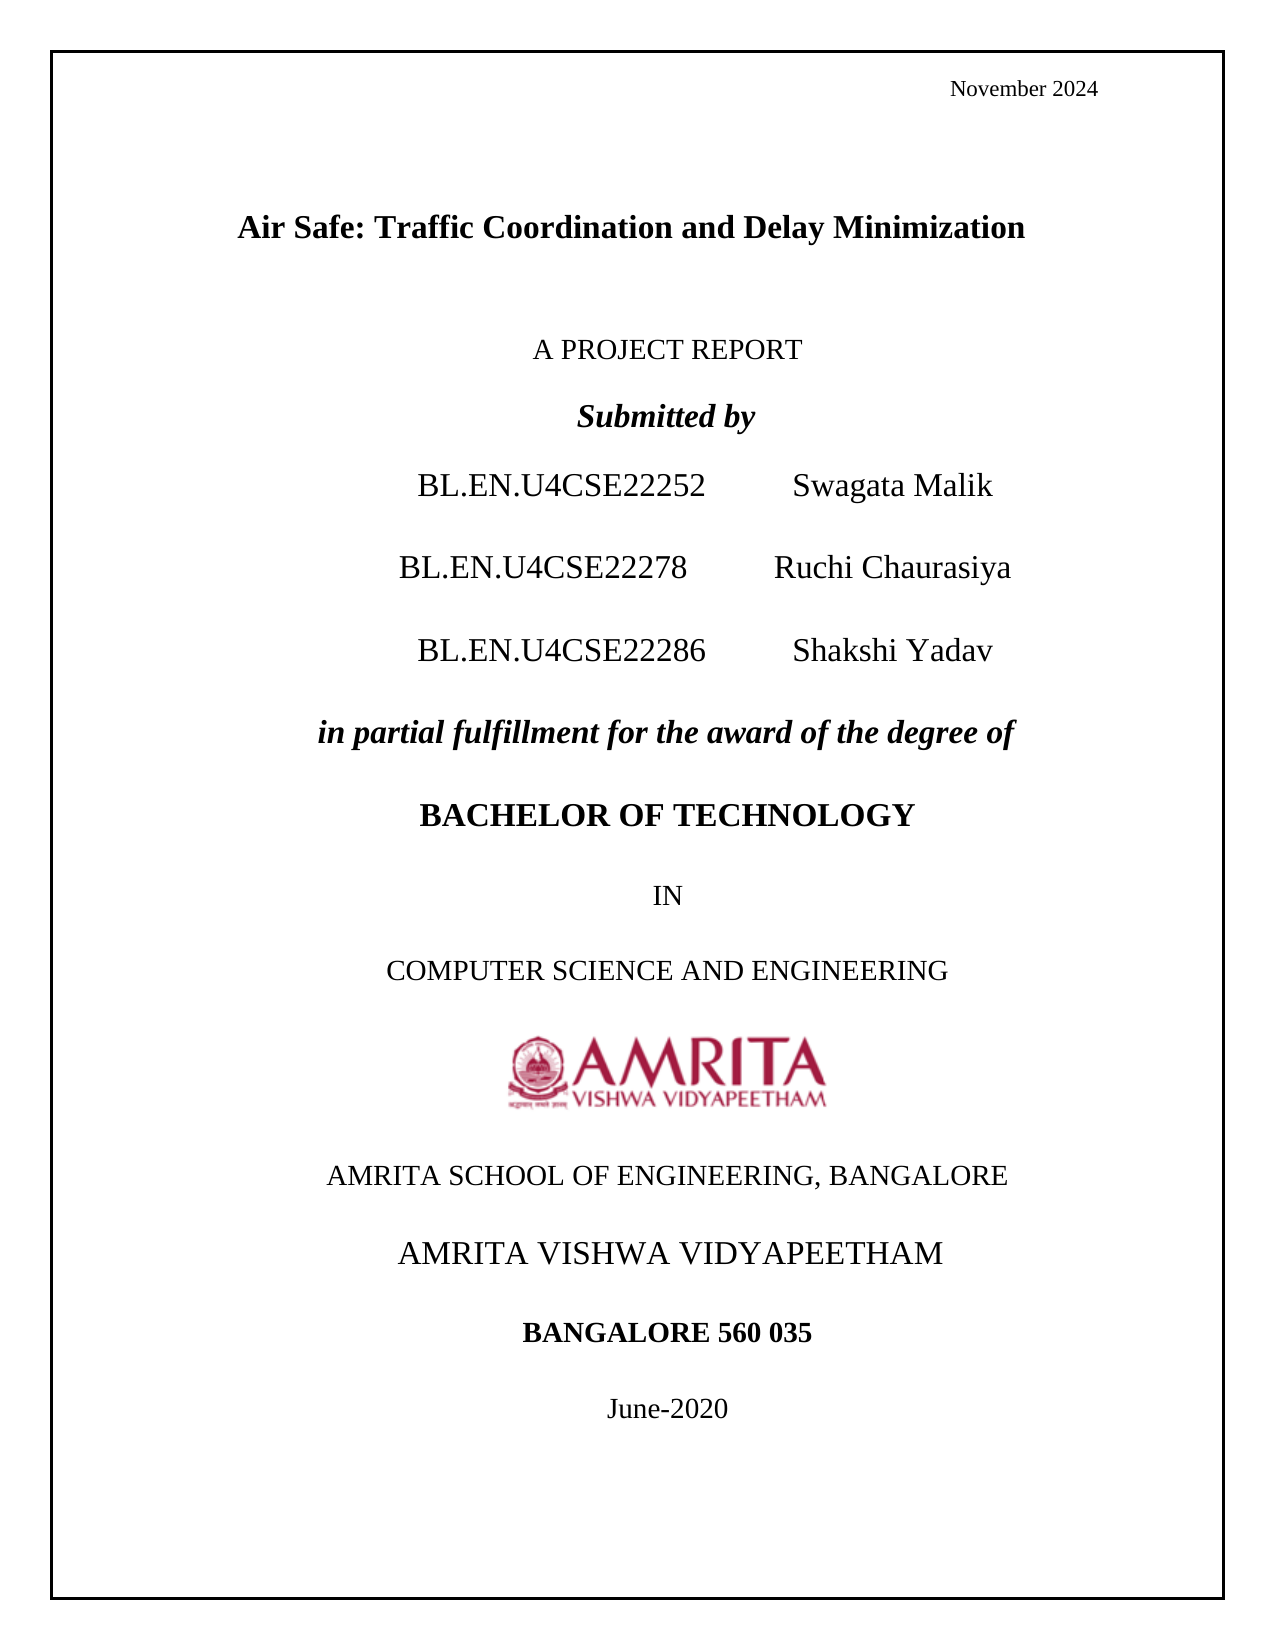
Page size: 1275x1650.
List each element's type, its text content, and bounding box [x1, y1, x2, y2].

text in partial fulfillment for the award of the degree of [237, 713, 1098, 751]
text BL.EN.U4CSE22252 Swagata Malik [312, 465, 1098, 503]
text AMRITA VISHWA VIDYAPEETHAM [237, 1233, 1098, 1271]
text Submitted by [237, 396, 1098, 434]
text BACHELOR OF TECHNOLOGY [237, 795, 1098, 833]
text IN [237, 878, 1098, 911]
text BL.EN.U4CSE22278 Ruchi Chaurasiya [312, 548, 1098, 586]
subtitle Air Safe: Traffic Coordination and Delay Minimization [237, 207, 1098, 245]
text A PROJECT REPORT [237, 332, 1098, 366]
text BANGALORE 560 035 [237, 1316, 1098, 1349]
text AMRITA SCHOOL OF ENGINEERING, BANGALORE [237, 1158, 1098, 1191]
text BL.EN.U4CSE22286 Shakshi Yadav [312, 630, 1098, 668]
picture [504, 1028, 831, 1119]
text June-2020 [237, 1391, 1098, 1424]
text COMPUTER SCIENCE AND ENGINEERING [237, 953, 1098, 986]
